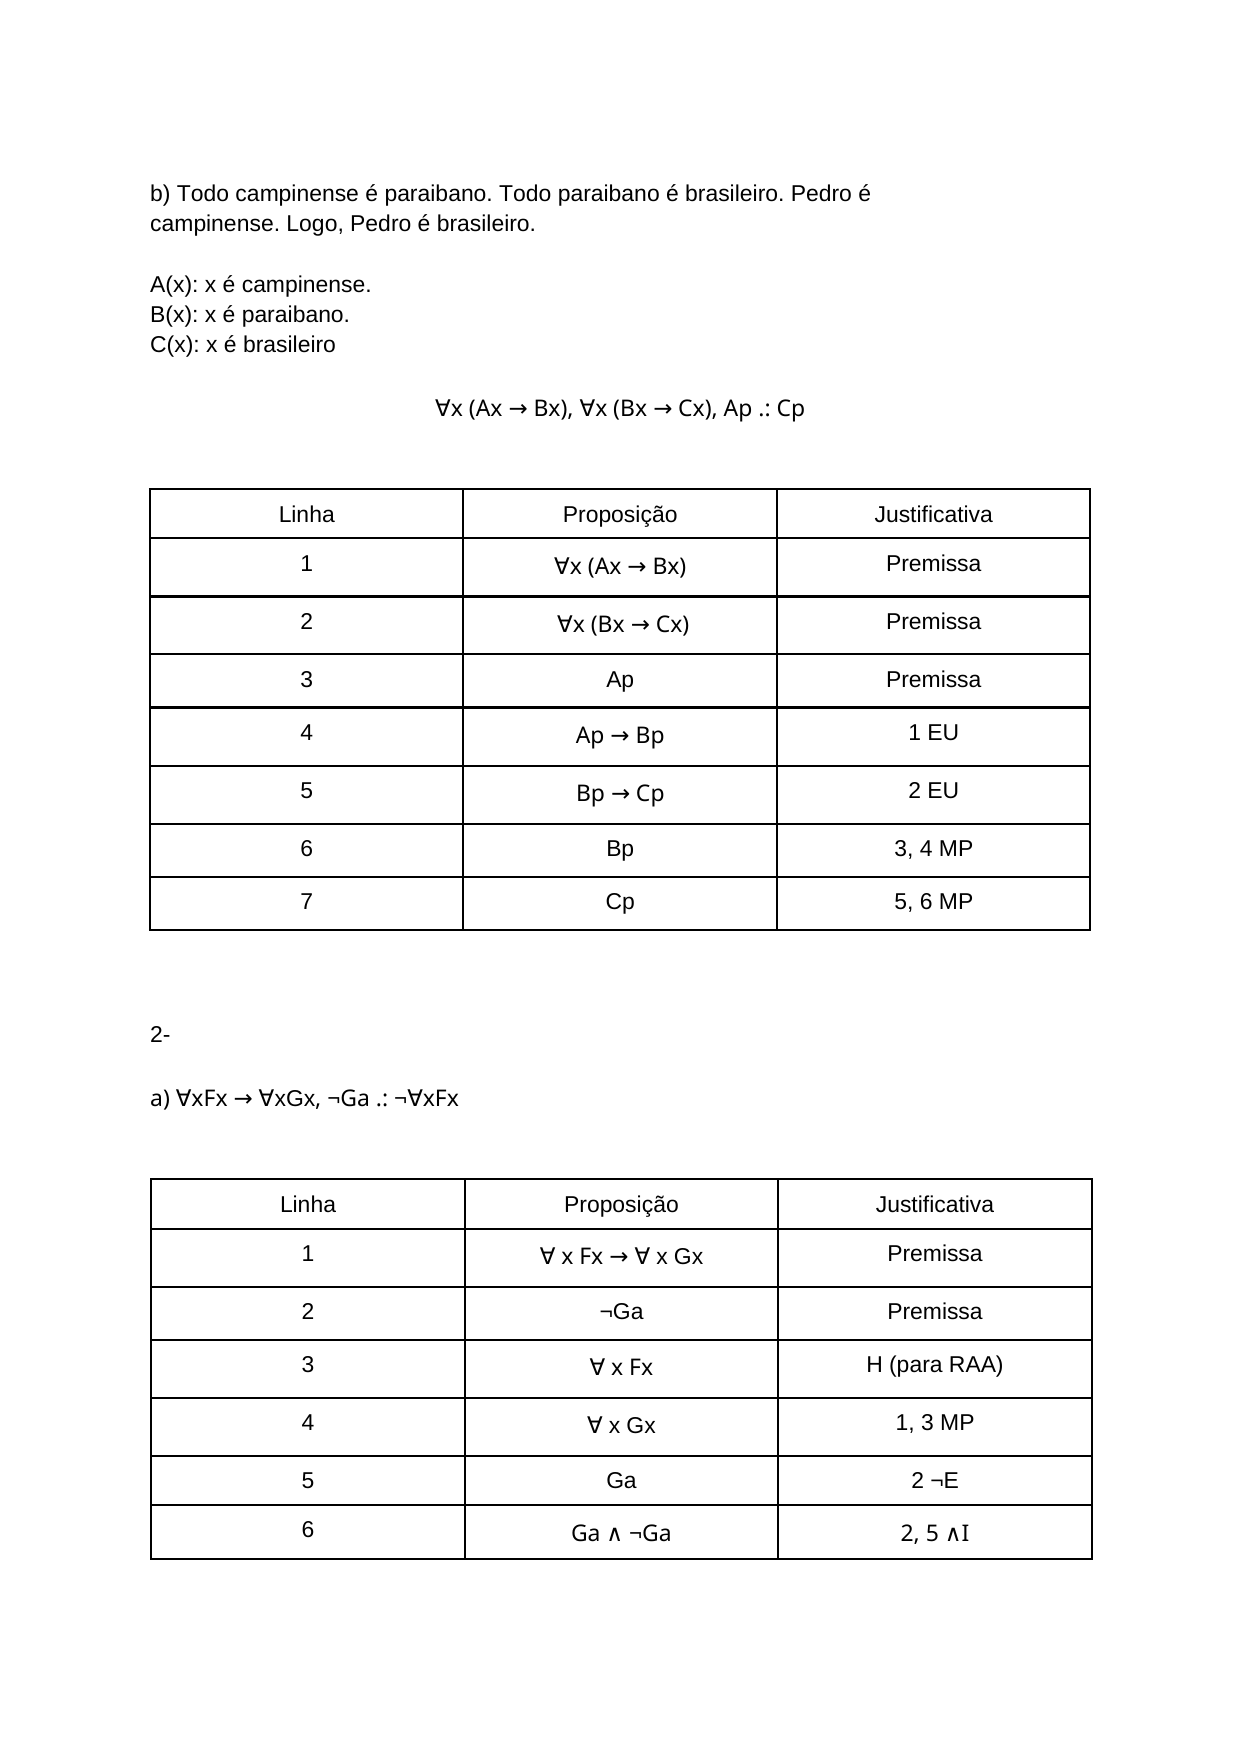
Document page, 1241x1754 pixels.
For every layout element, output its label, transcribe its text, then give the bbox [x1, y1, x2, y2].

table_cell Ap → Bp [464, 709, 776, 764]
table_cell ∀x (Ax → Bx) [464, 539, 776, 595]
table_cell Premissa [778, 655, 1089, 706]
table_cell 2 [151, 598, 462, 653]
text A(x): x é campinense. [150, 271, 1090, 297]
table_cell H (para RAA) [779, 1341, 1091, 1397]
table_cell 1 [152, 1230, 464, 1286]
table_cell Bp → Cp [464, 767, 776, 822]
table_header Linha [152, 1180, 464, 1227]
table_cell 7 [151, 878, 462, 929]
text a) ∀xFx → ∀xGx, ¬Ga .: ¬∀xFx [150, 1082, 1090, 1113]
text campinense. Logo, Pedro é brasileiro. [150, 210, 1090, 237]
table_cell 4 [152, 1399, 464, 1455]
table_cell 5, 6 MP [778, 878, 1089, 929]
text 2- [150, 1021, 1090, 1048]
table_cell 1, 3 MP [779, 1399, 1091, 1455]
text B(x): x é paraibano. [150, 301, 1090, 327]
table_cell Ap [464, 655, 776, 706]
table_header Proposição [464, 490, 776, 537]
table_header Proposição [466, 1180, 777, 1227]
table_cell Premissa [778, 539, 1089, 595]
table_cell ∀ x Fx → ∀ x Gx [466, 1230, 777, 1286]
table_cell Premissa [778, 598, 1089, 653]
table_cell 3 [151, 655, 462, 706]
table_cell Premissa [779, 1288, 1091, 1339]
table_cell 5 [151, 767, 462, 822]
table_cell 6 [152, 1506, 464, 1558]
table_cell 2 ¬E [779, 1457, 1091, 1504]
table_cell ∀x (Bx → Cx) [464, 598, 776, 653]
table_cell ¬Ga [466, 1288, 777, 1339]
table_cell 5 [152, 1457, 464, 1504]
table_cell 2 [152, 1288, 464, 1339]
table_cell Premissa [779, 1230, 1091, 1286]
table_cell 6 [151, 825, 462, 876]
text C(x): x é brasileiro [150, 331, 1090, 358]
table_cell Bp [464, 825, 776, 876]
table_cell ∀ x Gx [466, 1399, 777, 1455]
table_cell ∀ x Fx [466, 1341, 777, 1397]
table_header Justificativa [779, 1180, 1091, 1227]
text ∀x (Ax → Bx), ∀x (Bx → Cx), Ap .: Cp [150, 392, 1090, 423]
table_cell 3, 4 MP [778, 825, 1089, 876]
table_cell 1 EU [778, 709, 1089, 764]
table_cell Cp [464, 878, 776, 929]
table_cell 2, 5 ∧I [779, 1506, 1091, 1558]
table_cell 3 [152, 1341, 464, 1397]
table_header Justificativa [778, 490, 1089, 537]
text b) Todo campinense é paraibano. Todo paraibano é brasileiro. Pedro é [150, 180, 1090, 207]
table_cell 1 [151, 539, 462, 595]
table_cell 4 [151, 709, 462, 764]
table_cell 2 EU [778, 767, 1089, 822]
table_header Linha [151, 490, 462, 537]
table_cell Ga ∧ ¬Ga [466, 1506, 777, 1558]
table_cell Ga [466, 1457, 777, 1504]
